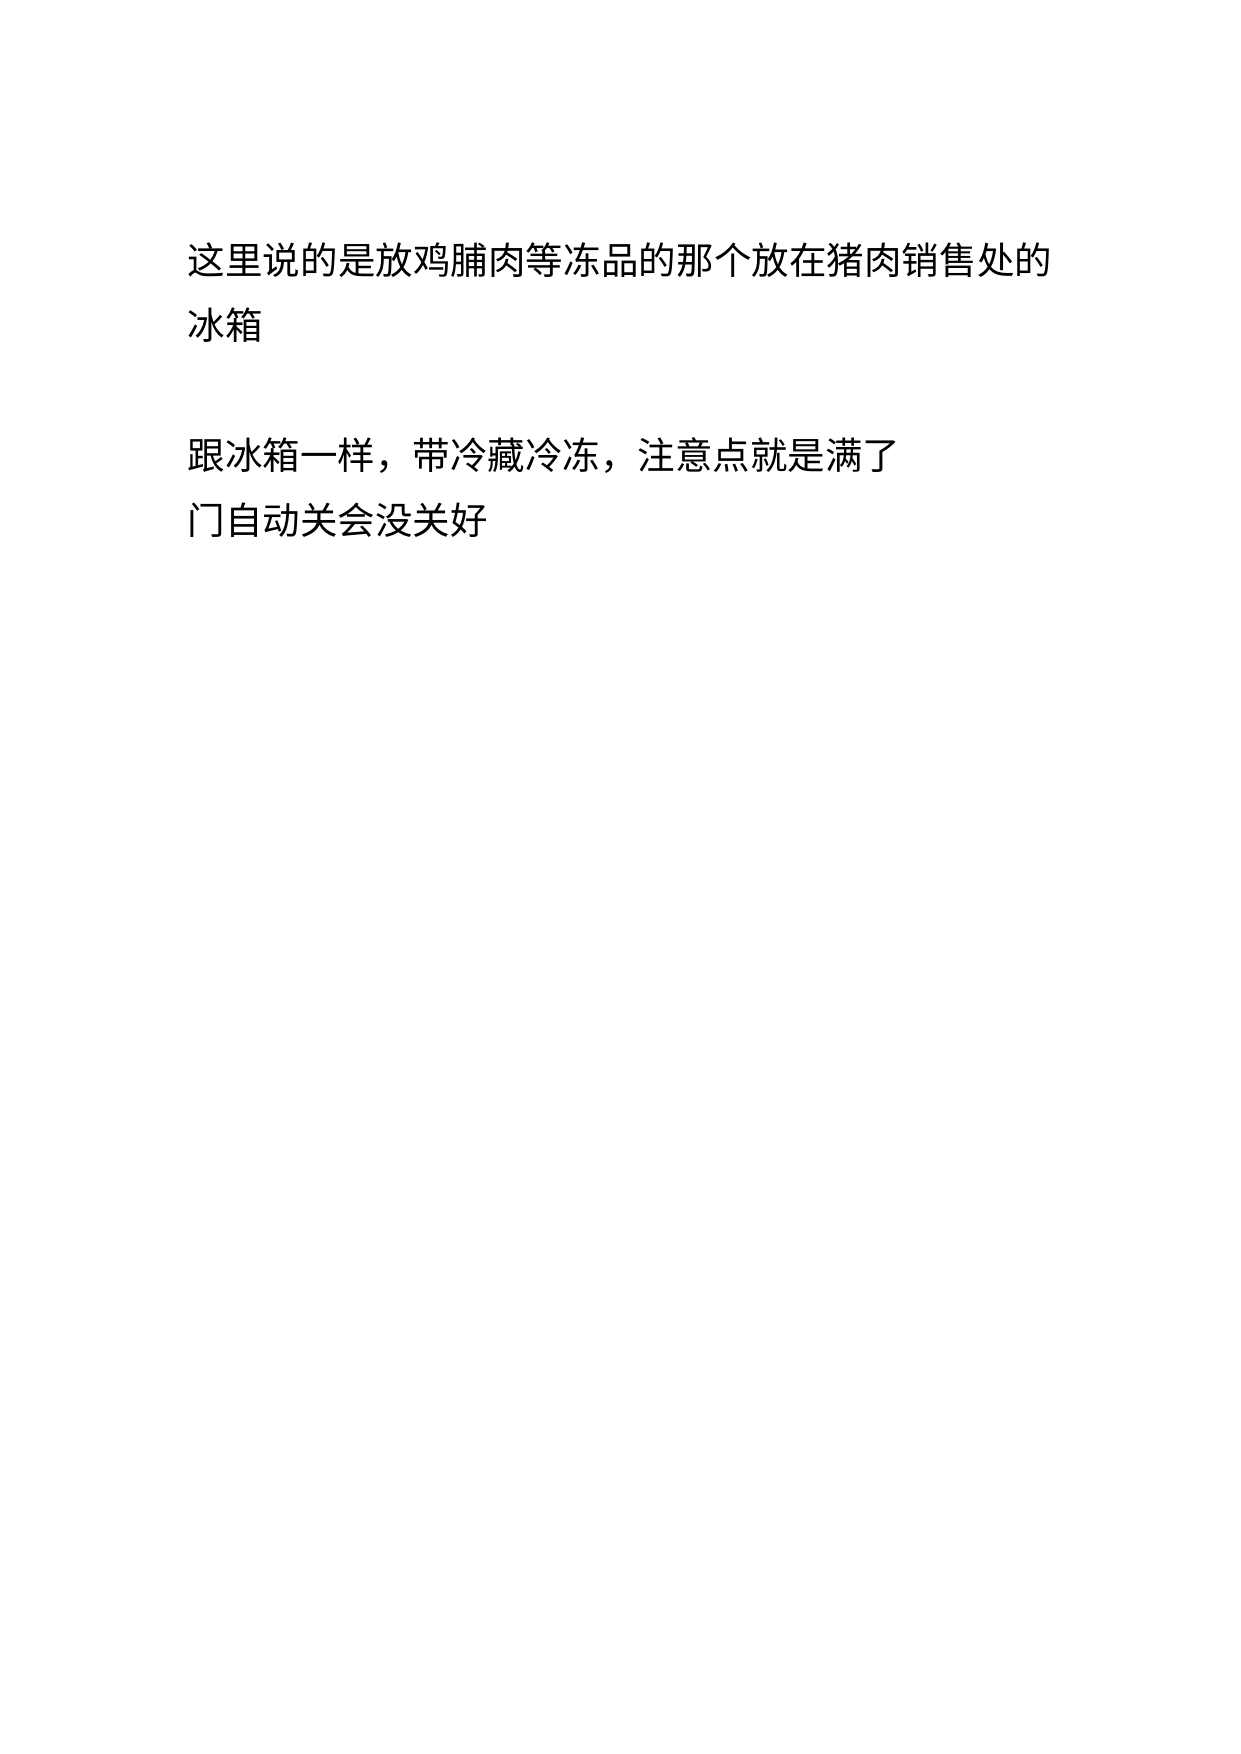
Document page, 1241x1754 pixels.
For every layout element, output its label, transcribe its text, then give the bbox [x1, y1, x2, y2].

text 这里说的是放鸡脯肉等冻品的那个放在猪肉销售处的冰箱 [187, 227, 1053, 357]
text 门自动关会没关好 [187, 487, 1053, 552]
text 跟冰箱一样，带冷藏冷冻，注意点就是满了 [187, 422, 1053, 487]
